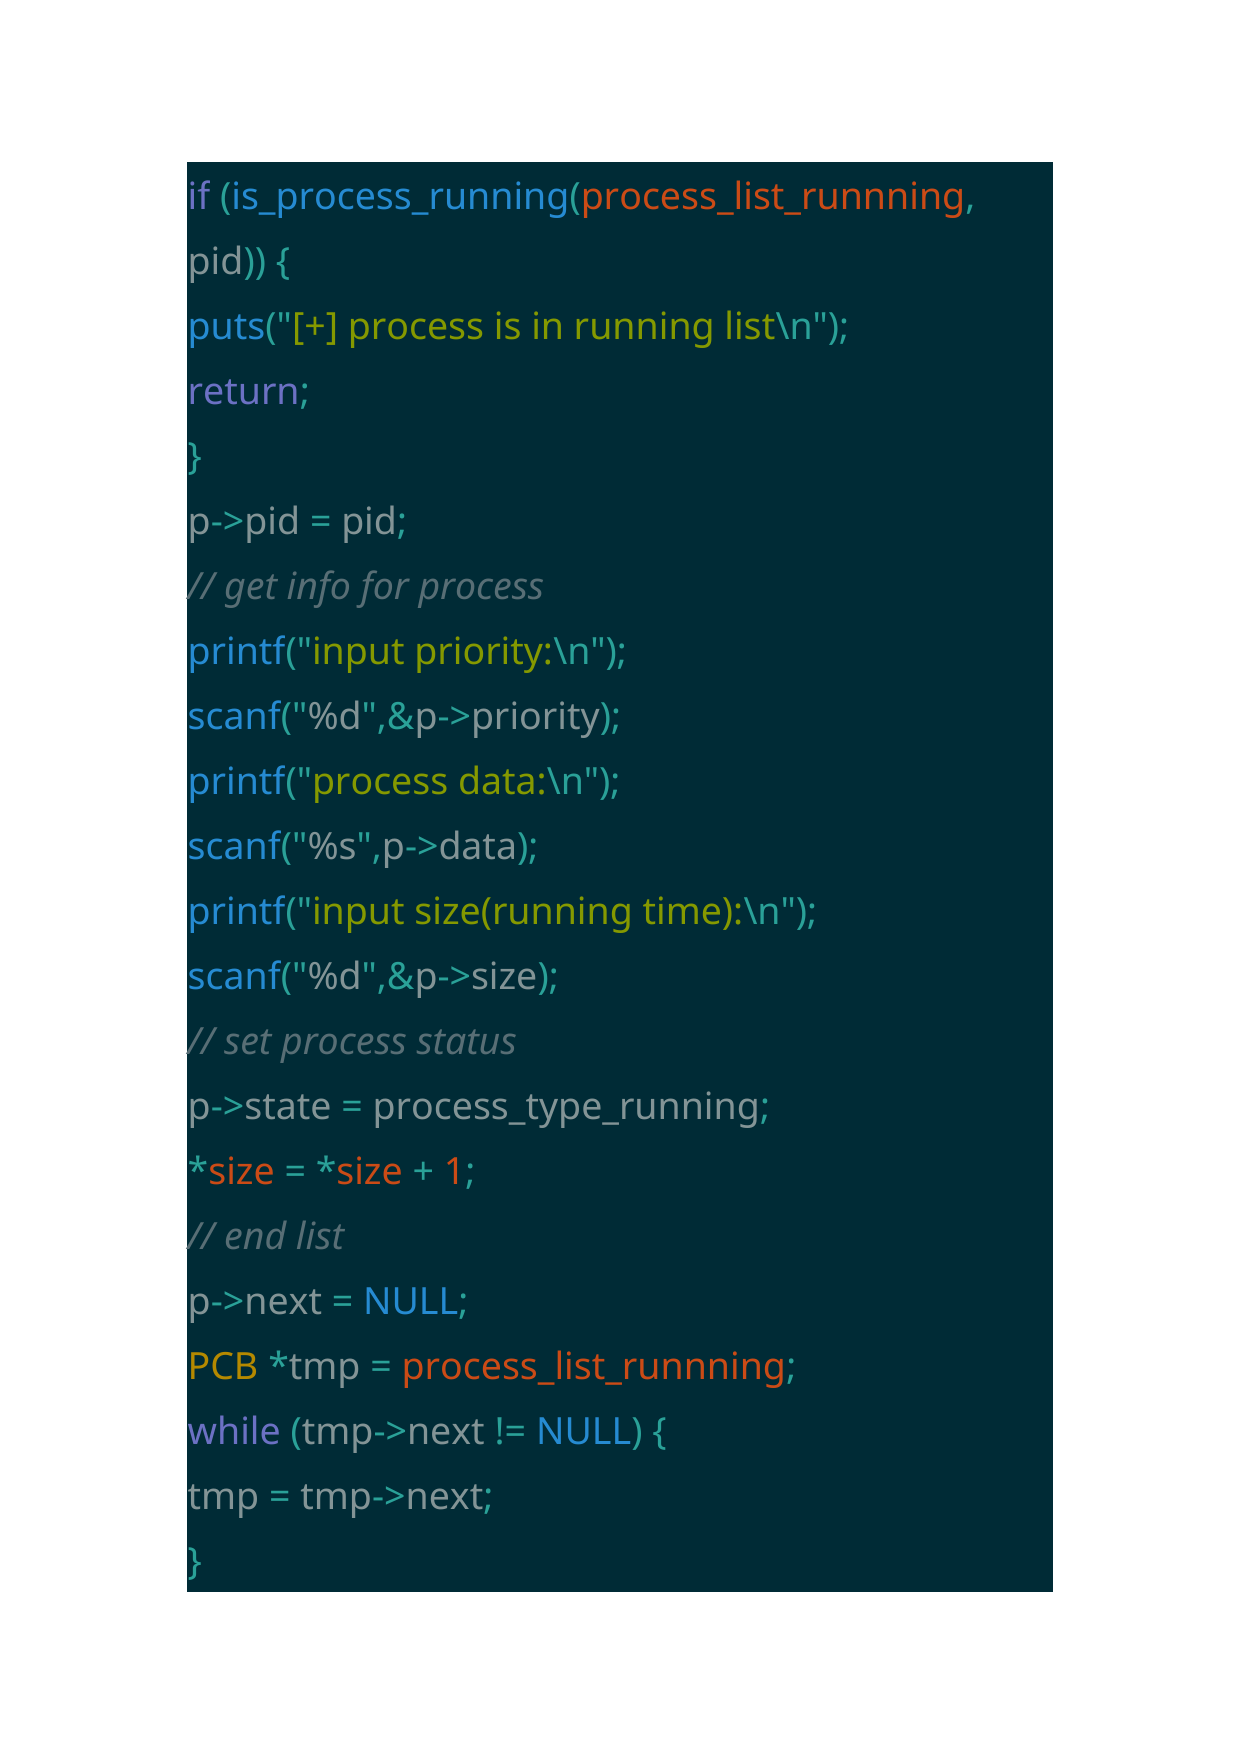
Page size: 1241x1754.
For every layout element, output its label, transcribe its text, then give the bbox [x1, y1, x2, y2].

text if (is_process_running(process_list_runnning, pid)) { [187, 162, 1053, 292]
text // get info for process [187, 552, 1053, 617]
text scanf("%d",&p->size); [187, 942, 1053, 1007]
text puts("[+] process is in running list\n"); [187, 292, 1053, 357]
text *size = *size + 1; [187, 1137, 1053, 1202]
text return; [187, 357, 1053, 422]
text printf("input size(running time):\n"); [187, 877, 1053, 942]
text p->pid = pid; [187, 487, 1053, 552]
text tmp = tmp->next; [187, 1462, 1053, 1527]
text scanf("%s",p->data); [187, 812, 1053, 877]
text // end list [187, 1202, 1053, 1267]
text while (tmp->next != NULL) { [187, 1397, 1053, 1462]
text p->state = process_type_running; [187, 1072, 1053, 1137]
text } [187, 422, 1053, 487]
text PCB *tmp = process_list_runnning; [187, 1332, 1053, 1397]
text scanf("%d",&p->priority); [187, 682, 1053, 747]
text p->next = NULL; [187, 1267, 1053, 1332]
text // set process status [187, 1007, 1053, 1072]
text printf("input priority:\n"); [187, 617, 1053, 682]
text } [187, 1527, 1053, 1592]
text printf("process data:\n"); [187, 747, 1053, 812]
